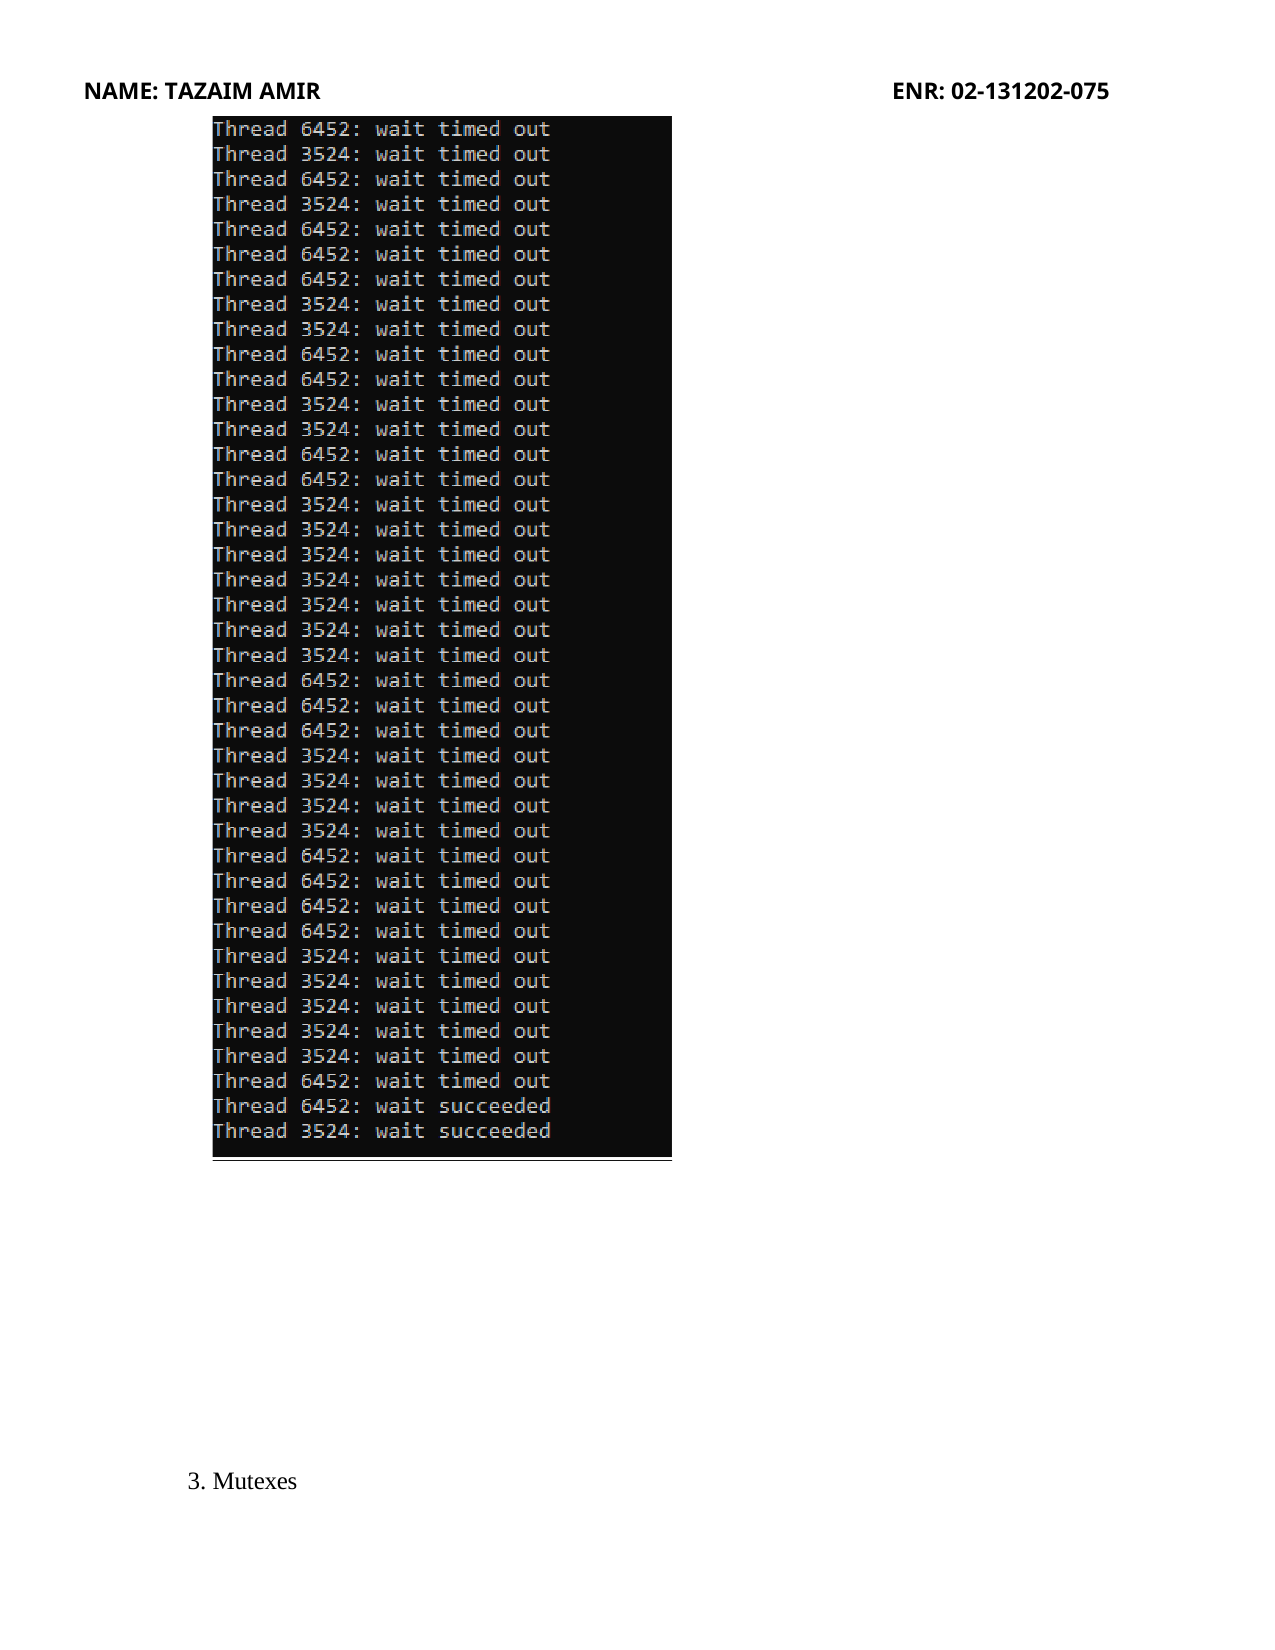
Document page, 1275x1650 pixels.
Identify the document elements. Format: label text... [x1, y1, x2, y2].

picture [212, 116, 673, 1161]
list Mutexes [187, 1466, 1123, 1495]
